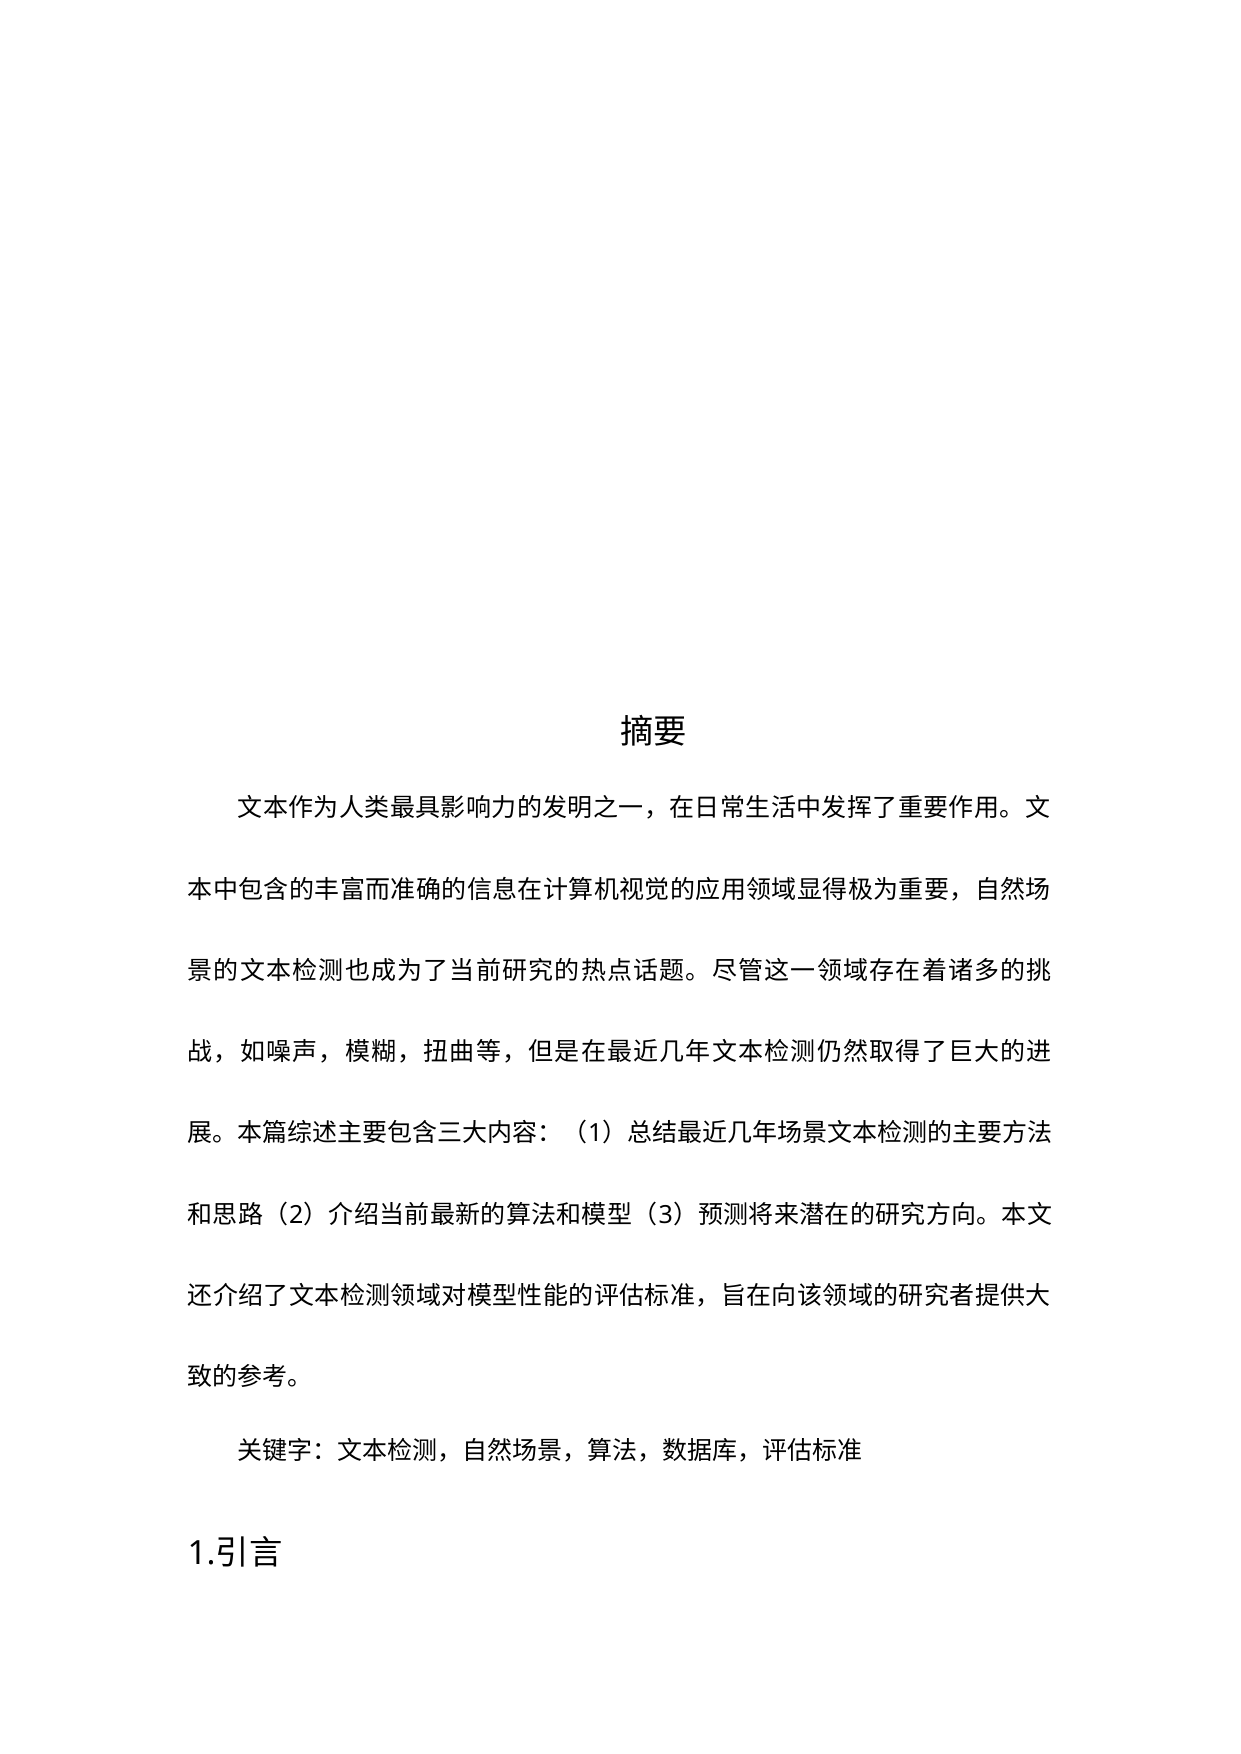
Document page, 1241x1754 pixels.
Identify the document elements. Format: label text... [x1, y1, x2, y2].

text 关键字：文本检测，自然场景，算法，数据库，评估标准 [187, 1416, 1053, 1481]
text 摘要 [187, 696, 1053, 761]
text 1.引言 [187, 1517, 1053, 1582]
text 文本作为人类最具影响力的发明之一，在日常生活中发挥了重要作用。文本中包含的丰富而准确的信息在计算机视觉的应用领域显得极为重要，自然场景的文本检测也成为了当前研究的热点话题。尽管这一领域存在着诸多的挑战，如噪声，模糊，扭曲等，但是在最近几年文本检测仍然取得了巨大的进展。本篇综述主要包含三大内容：（1）总结最近几年场景文本检测的主要方法和思路（2）介绍当前最新的算法和模型（3）预测将来潜在的研究方向。本文还介绍了文本检测领域对模型性能的评估标准，旨在向该领域的研究者提供大致的参考。 [187, 773, 1053, 1407]
